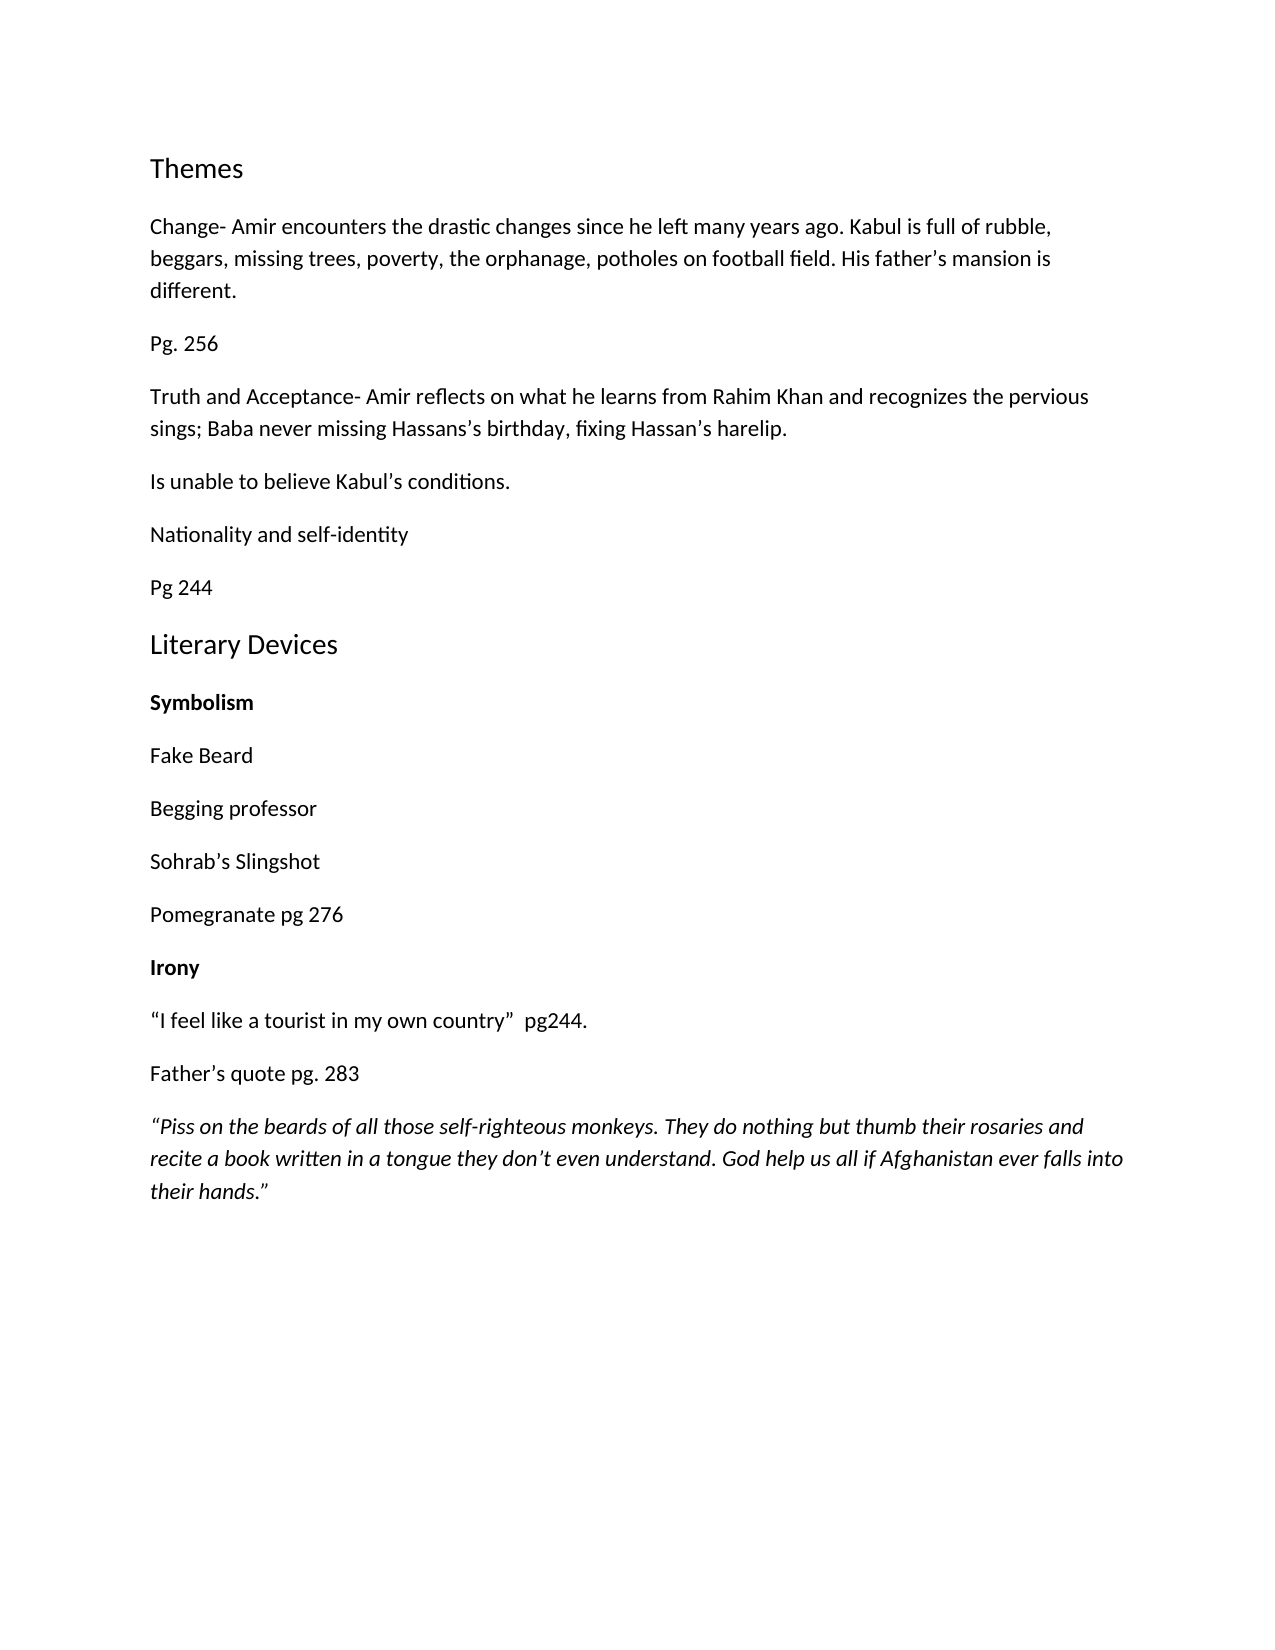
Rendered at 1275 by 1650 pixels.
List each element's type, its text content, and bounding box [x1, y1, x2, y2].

text Is unable to believe Kabul’s conditions. [150, 467, 1125, 495]
text Begging professor [150, 794, 1125, 822]
text Themes [150, 150, 1125, 186]
text Pg 244 [150, 573, 1125, 601]
text Truth and Acceptance- Amir reflects on what he learns from Rahim Khan and recognizes the pervious sings; Baba never missing Hassans’s birthday, fixing Hassan’s harelip. [150, 382, 1125, 442]
text Pg. 256 [150, 329, 1125, 357]
text Sohrab’s Slingshot [150, 847, 1125, 875]
text Pomegranate pg 276 [150, 900, 1125, 928]
text “I feel like a tourist in my own country” pg244. [150, 1006, 1125, 1034]
text Irony [150, 953, 1125, 981]
text “Piss on the beards of all those self-righteous monkeys. They do nothing but thumb their rosaries and recite a book written in a tongue they don’t even understand. God help us all if Afghanistan ever falls into their hands.” [150, 1112, 1125, 1205]
text Change- Amir encounters the drastic changes since he left many years ago. Kabul is full of rubble, beggars, missing trees, poverty, the orphanage, potholes on football field. His father’s mansion is different. [150, 212, 1125, 304]
text Literary Devices [150, 626, 1125, 662]
text Nationality and self-identity [150, 520, 1125, 548]
text Symbolism [150, 688, 1125, 716]
text Fake Beard [150, 741, 1125, 769]
text Father’s quote pg. 283 [150, 1059, 1125, 1087]
